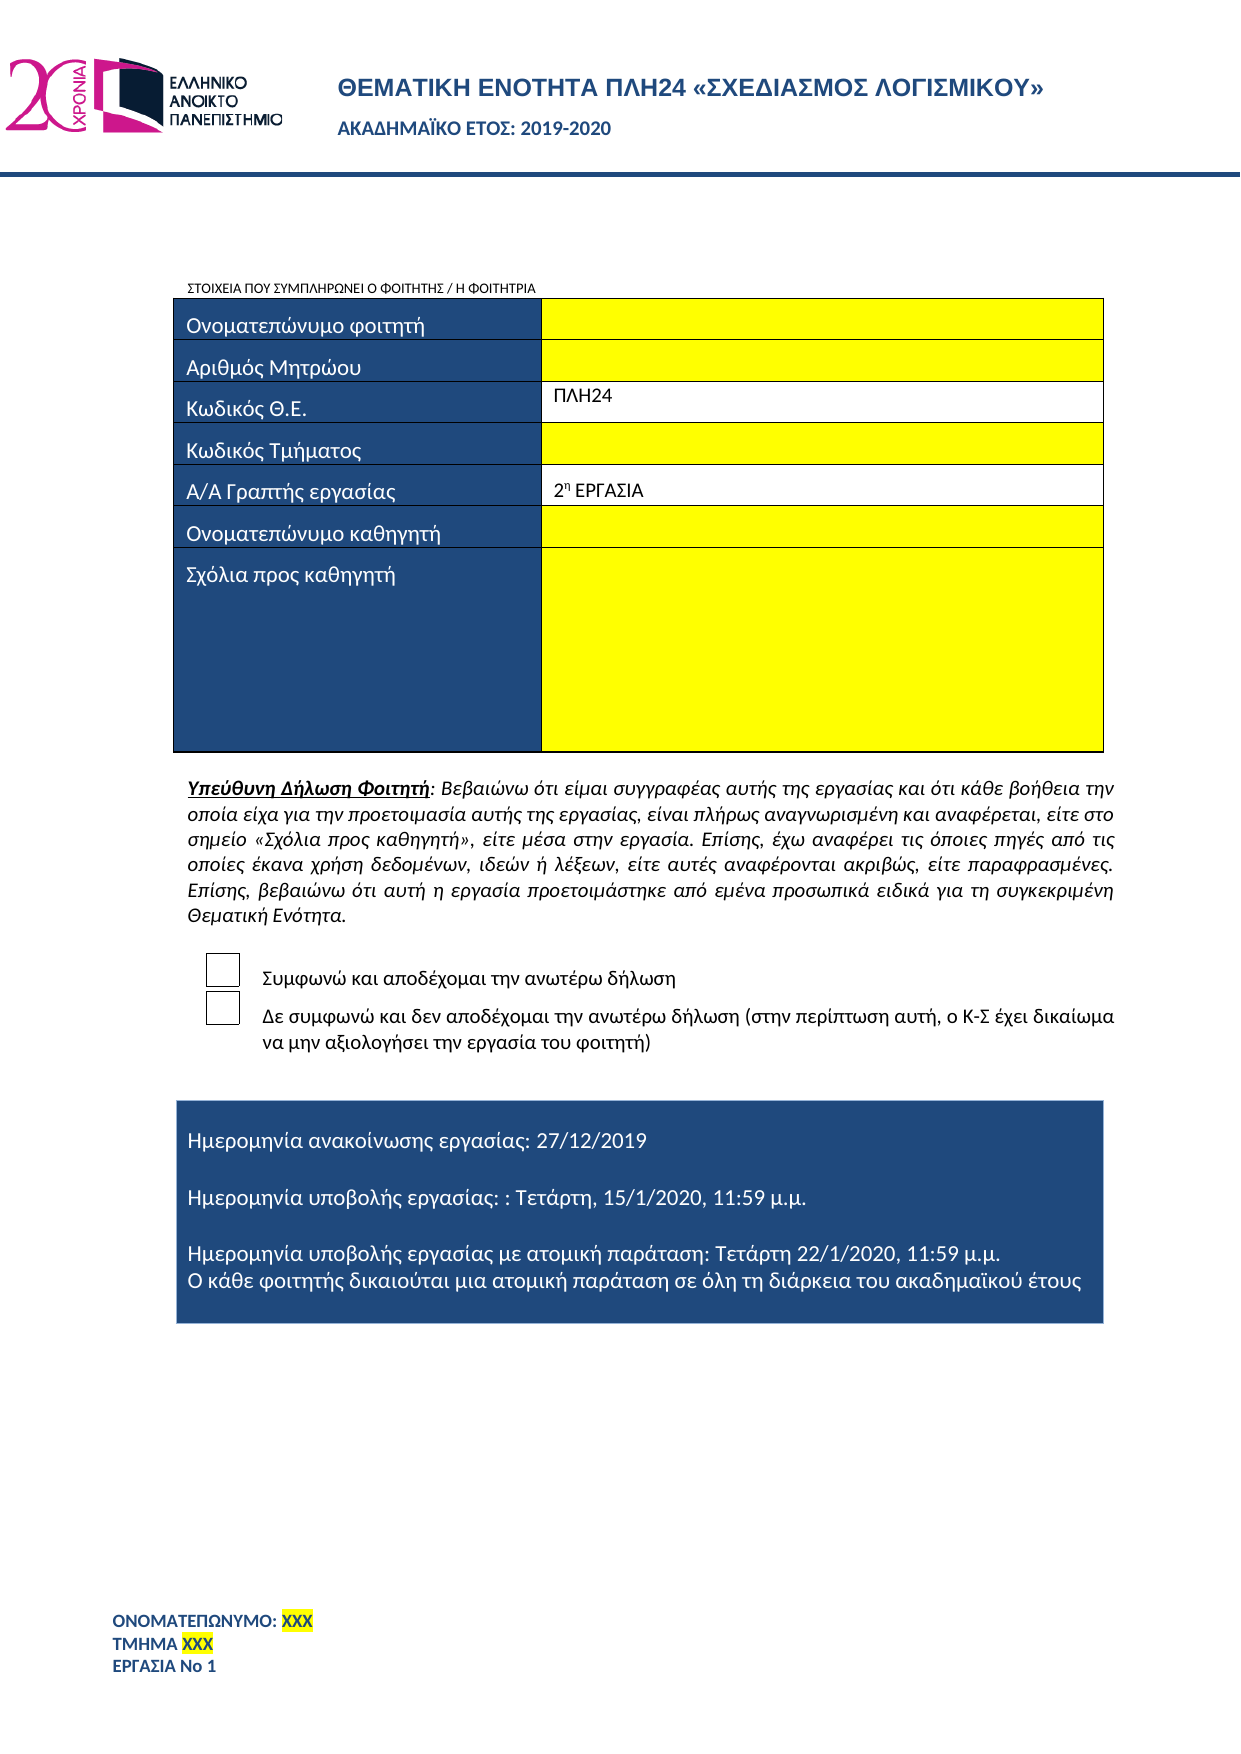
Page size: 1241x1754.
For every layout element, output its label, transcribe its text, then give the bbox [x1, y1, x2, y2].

table_header Ημερομηνία ανακοίνωσης εργασίας: 27/12/2019 Ημερομηνία υποβολής εργασίας: : Τετάρτη, 15/1/2020, 11:59 μ.μ. Ημερομηνία υποβολής εργασίας με ατομική παράταση: Τετάρτη 22/1/2020, 11:59 μ.μ. Ο κάθε φοιτητής δικαιούται μια ατομική παράταση σε όλη τη διάρκεια του ακαδημαϊκού έτους [177, 1101, 1103, 1323]
table_cell Κωδικός Τμήματος [174, 423, 541, 464]
picture [0, 58, 283, 134]
table_header Ονοματεπώνυμο φοιτητή [174, 299, 541, 339]
table_cell [542, 340, 1103, 381]
table_cell Αριθμός Μητρώου [174, 340, 541, 381]
text ΣΤΟΙΧΕΙΑ ΠΟΥ ΣΥΜΠΛΗΡΩΝΕΙ Ο ΦΟΙΤΗΤΗΣ / Η ΦΟΙΤΗΤΡΙΑ [187, 280, 1116, 298]
table_header [542, 299, 1103, 339]
table_cell Σχόλια προς καθηγητή [174, 548, 541, 751]
table_cell 2η ΕΡΓΑΣΙΑ [542, 465, 1103, 505]
table_cell [542, 548, 1103, 751]
table_cell Ονοματεπώνυμο καθηγητή [174, 506, 541, 547]
table_cell [542, 506, 1103, 547]
table_cell Κωδικός Θ.Ε. [174, 382, 541, 422]
text Συμφωνώ και αποδέχομαι την ανωτέρω δήλωση [187, 953, 1116, 991]
text Δε συμφωνώ και δεν αποδέχομαι την ανωτέρω δήλωση (στην περίπτωση αυτή, ο Κ-Σ έχει δικαίωμα να μην αξιολογήσει την εργασία του φοιτητή) [187, 991, 1116, 1054]
table_cell Α/Α Γραπτής εργασίας [174, 465, 541, 505]
table_cell ΠΛΗ24 [542, 382, 1103, 422]
text Υπεύθυνη Δήλωση Φοιτητή: Βεβαιώνω ότι είμαι συγγραφέας αυτής της εργασίας και ότι κάθε βοήθεια την οποία είχα για την προετοιμασία αυτής της εργασίας, είναι πλήρως αναγνωρισμένη και αναφέρεται, είτε στο σημείο «Σχόλια προς καθηγητή», είτε μέσα στην εργασία. Επίσης, έχω αναφέρει τις όποιες πηγές από τις οποίες έκανα χρήση δεδομένων, ιδεών ή λέξεων, είτε αυτές αναφέρονται ακριβώς, είτε παραφρασμένες. Επίσης, βεβαιώνω ότι αυτή η εργασία προετοιμάστηκε από εμένα προσωπικά ειδικά για τη συγκεκριμένη Θεματική Ενότητα. [187, 775, 1116, 928]
table_cell [542, 423, 1103, 464]
